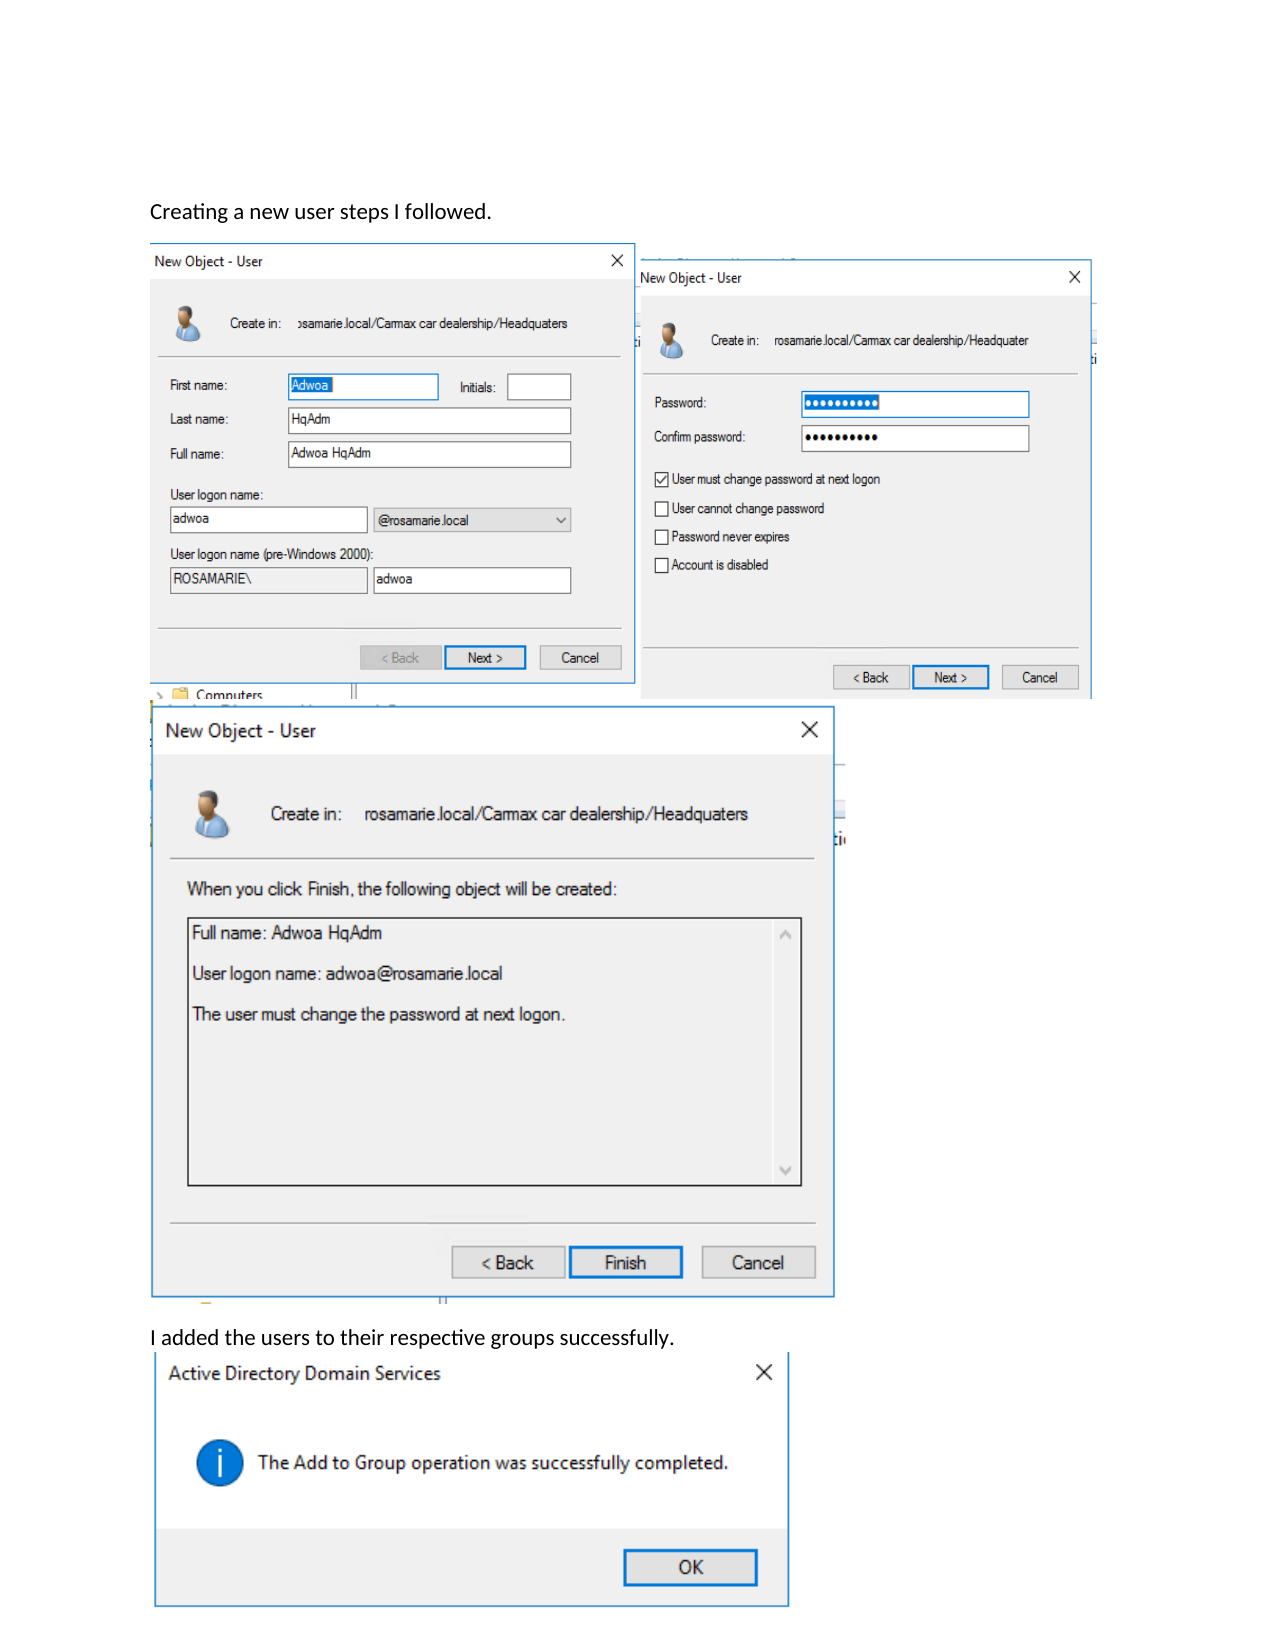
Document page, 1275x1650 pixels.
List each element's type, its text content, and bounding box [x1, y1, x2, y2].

picture [150, 700, 846, 1304]
text I added the users to their respective groups successfully. [150, 1323, 1125, 1351]
picture [150, 1352, 791, 1615]
picture [150, 243, 1097, 699]
text Creating a new user steps I followed. [150, 197, 1125, 225]
